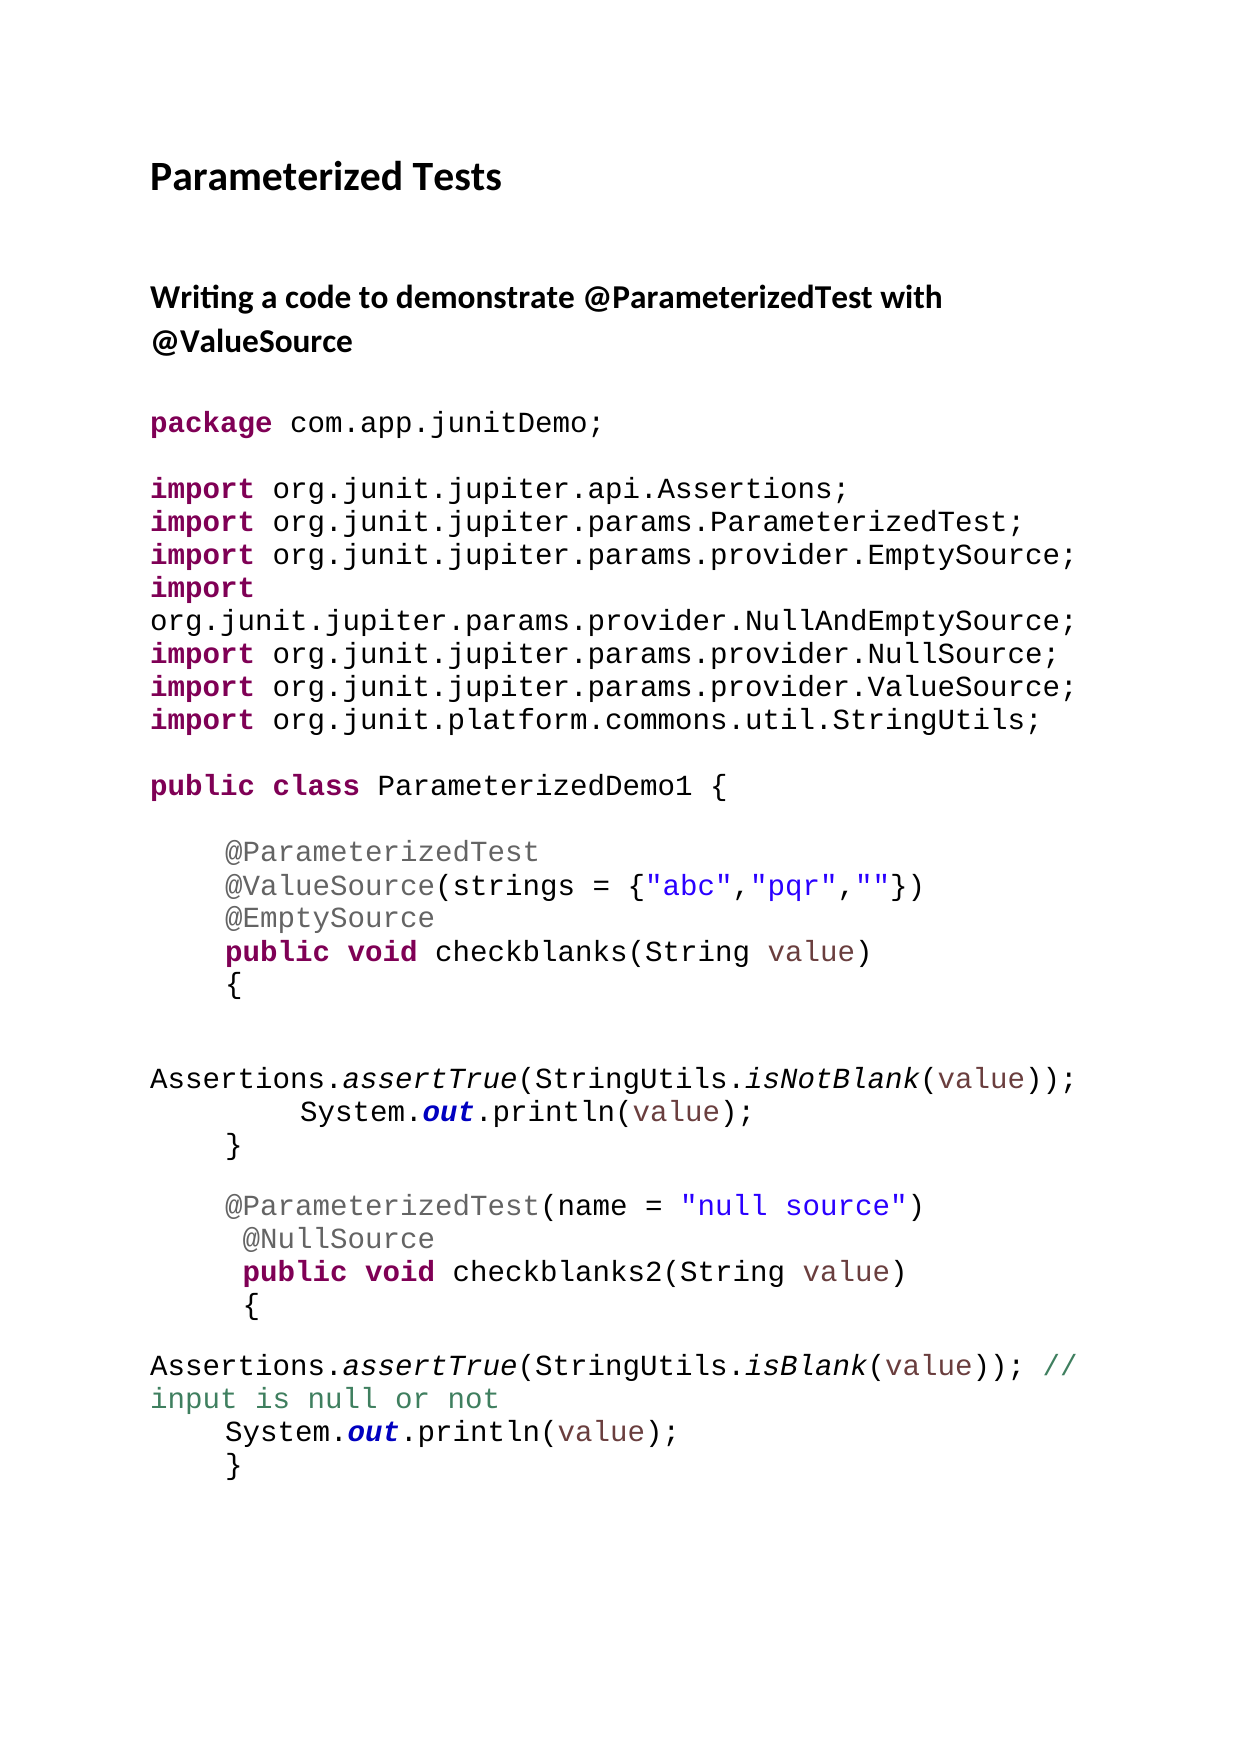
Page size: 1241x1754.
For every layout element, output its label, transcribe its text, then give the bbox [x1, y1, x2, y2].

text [150, 1323, 1090, 1417]
text } [150, 1130, 1090, 1163]
text @ValueSource(strings = {"abc","pqr",""}) [150, 871, 1090, 904]
text } [150, 1450, 1090, 1483]
text import org.junit.jupiter.params.provider.NullAndEmptySource; [150, 573, 1090, 639]
text public class ParameterizedDemo1 { [150, 772, 1090, 804]
text @NullSource [150, 1224, 1090, 1257]
text public void checkblanks2(String value) [150, 1257, 1090, 1290]
text import org.junit.jupiter.params.provider.NullSource; [150, 639, 1090, 672]
text Assertions.assertTrue(StringUtils.isNotBlank(value)); [150, 1003, 1090, 1097]
text @ParameterizedTest [150, 838, 1090, 871]
text System.out.println(value); [150, 1097, 1090, 1130]
text public void checkblanks(String value) [150, 937, 1090, 970]
text import org.junit.jupiter.api.Assertions; [150, 474, 1090, 507]
text System.out.println(value); [150, 1417, 1090, 1450]
text { [150, 970, 1090, 1003]
text import org.junit.jupiter.params.provider.ValueSource; [150, 672, 1090, 706]
text Writing a code to demonstrate @ParameterizedTest with @ValueSource [150, 276, 1090, 361]
text import org.junit.jupiter.params.ParameterizedTest; [150, 507, 1090, 540]
text @EmptySource [150, 904, 1090, 937]
text { [150, 1290, 1090, 1323]
text package com.app.junitDemo; [150, 408, 1090, 441]
text Parameterized Tests [150, 150, 1090, 201]
text import org.junit.jupiter.params.provider.EmptySource; [150, 540, 1090, 573]
text import org.junit.platform.commons.util.StringUtils; [150, 706, 1090, 738]
text @ParameterizedTest(name = "null source") [150, 1191, 1090, 1224]
